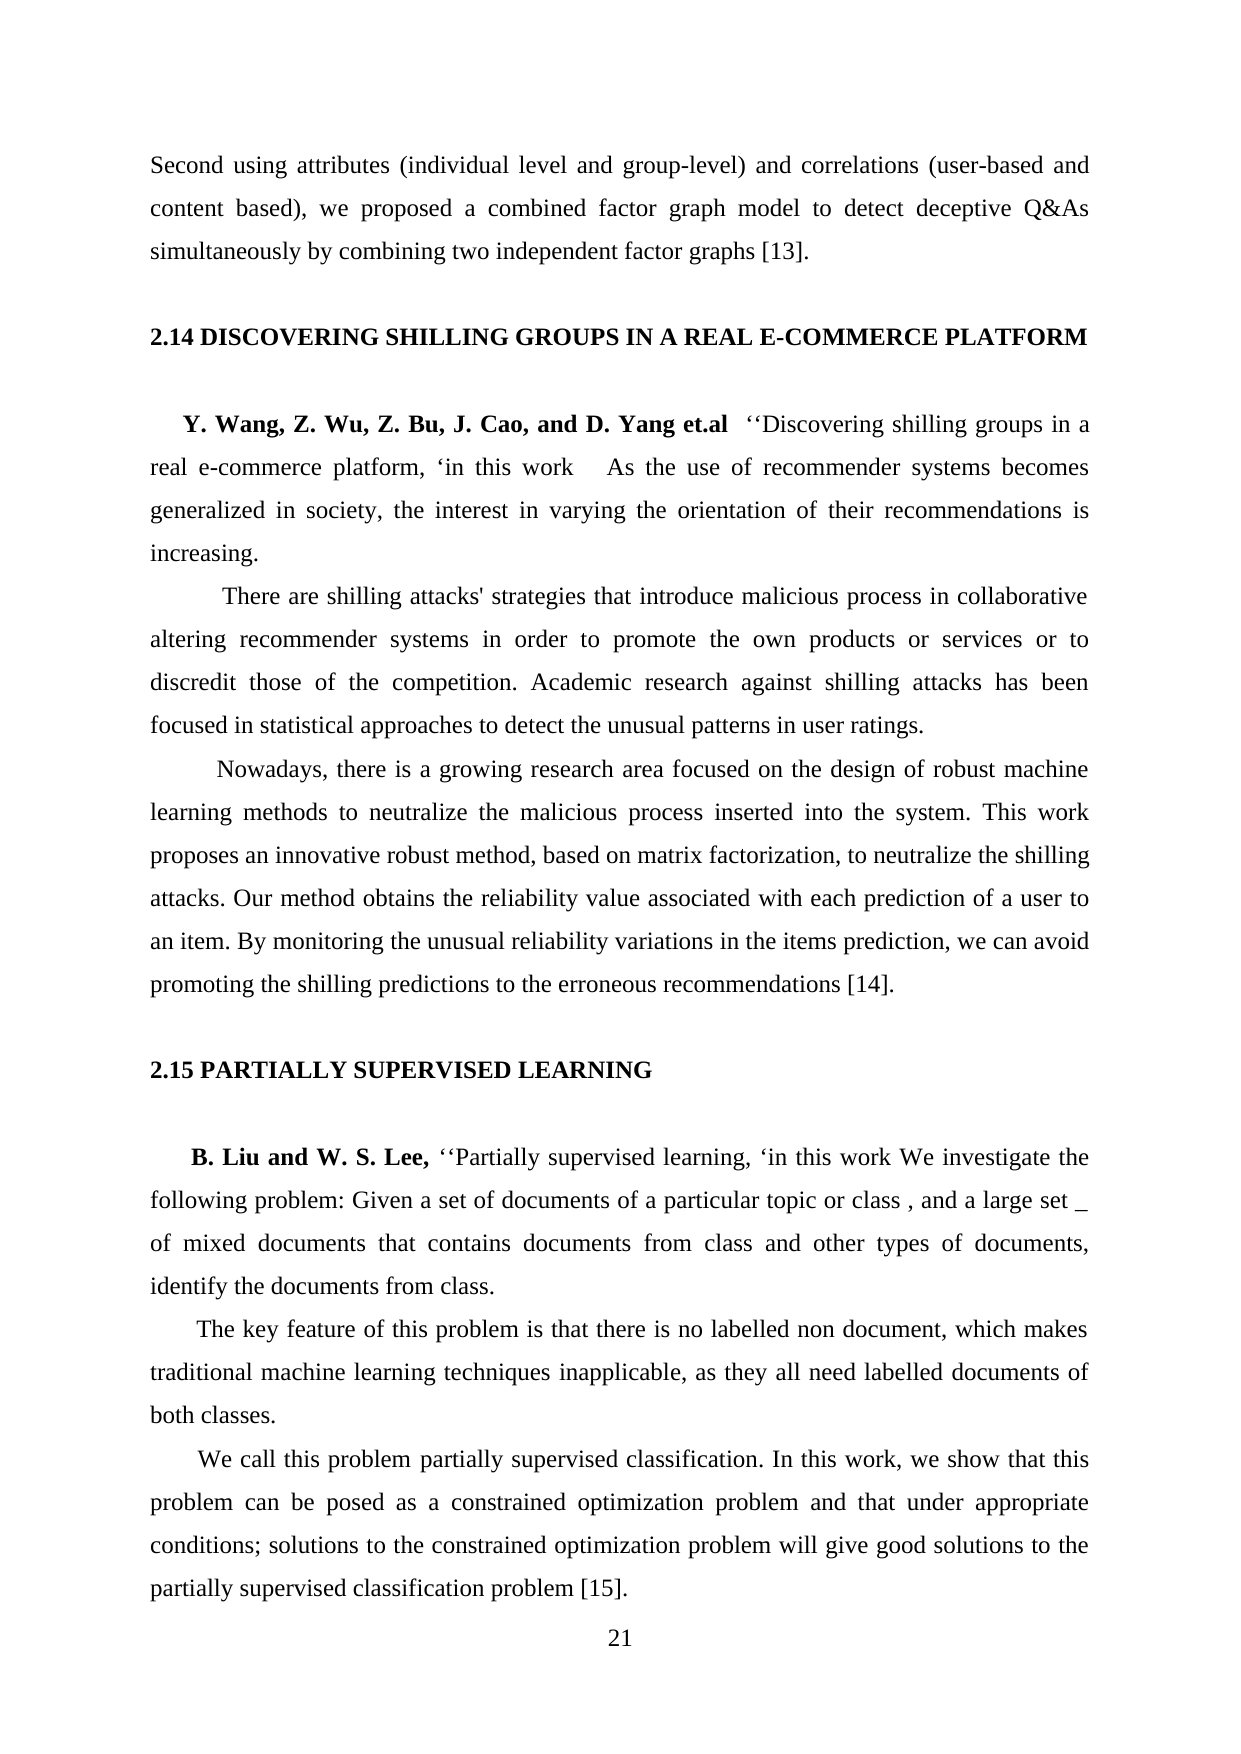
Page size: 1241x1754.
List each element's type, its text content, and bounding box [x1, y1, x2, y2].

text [150, 150, 1090, 265]
text The key feature of this problem is that there is no labelled non document, which makes traditional machine learning techniques inapplicable, as they all need labelled documents of both classes. [150, 1314, 1090, 1429]
text 2.15 PARTIALLY SUPERVISED LEARNING [150, 1056, 1090, 1084]
text 2.14 DISCOVERING SHILLING GROUPS IN A REAL E-COMMERCE PLATFORM [150, 322, 1090, 351]
text Y. Wang, Z. Wu, Z. Bu, J. Cao, and D. Yang et.al ‘‘Discovering shilling groups in a real e-commerce platform, ‘in this work As the use of recommender systems becomes generalized in society, the interest in varying the orientation of their recommendations is increasing. [150, 409, 1090, 567]
text We call this problem partially supervised classification. In this work, we show that this problem can be posed as a constrained optimization problem and that under appropriate conditions; solutions to the constrained optimization problem will give good solutions to the partially supervised classification problem [15]. [150, 1444, 1090, 1602]
text B. Liu and W. S. Lee, ‘‘Partially supervised learning, ‘in this work We investigate the following problem: Given a set of documents of a particular topic or class , and a large set _ of mixed documents that contains documents from class and other types of documents, identify the documents from class. [150, 1142, 1090, 1300]
text There are shilling attacks' strategies that introduce malicious process in collaborative altering recommender systems in order to promote the own products or services or to discredit those of the competition. Academic research against shilling attacks has been focused in statistical approaches to detect the unusual patterns in user ratings. [150, 581, 1090, 739]
text Nowadays, there is a growing research area focused on the design of robust machine learning methods to neutralize the malicious process inserted into the system. This work proposes an innovative robust method, based on matrix factorization, to neutralize the shilling attacks. Our method obtains the reliability value associated with each prediction of a user to an item. By monitoring the unusual reliability variations in the items prediction, we can avoid promoting the shilling predictions to the erroneous recommendations [14]. [150, 754, 1090, 998]
